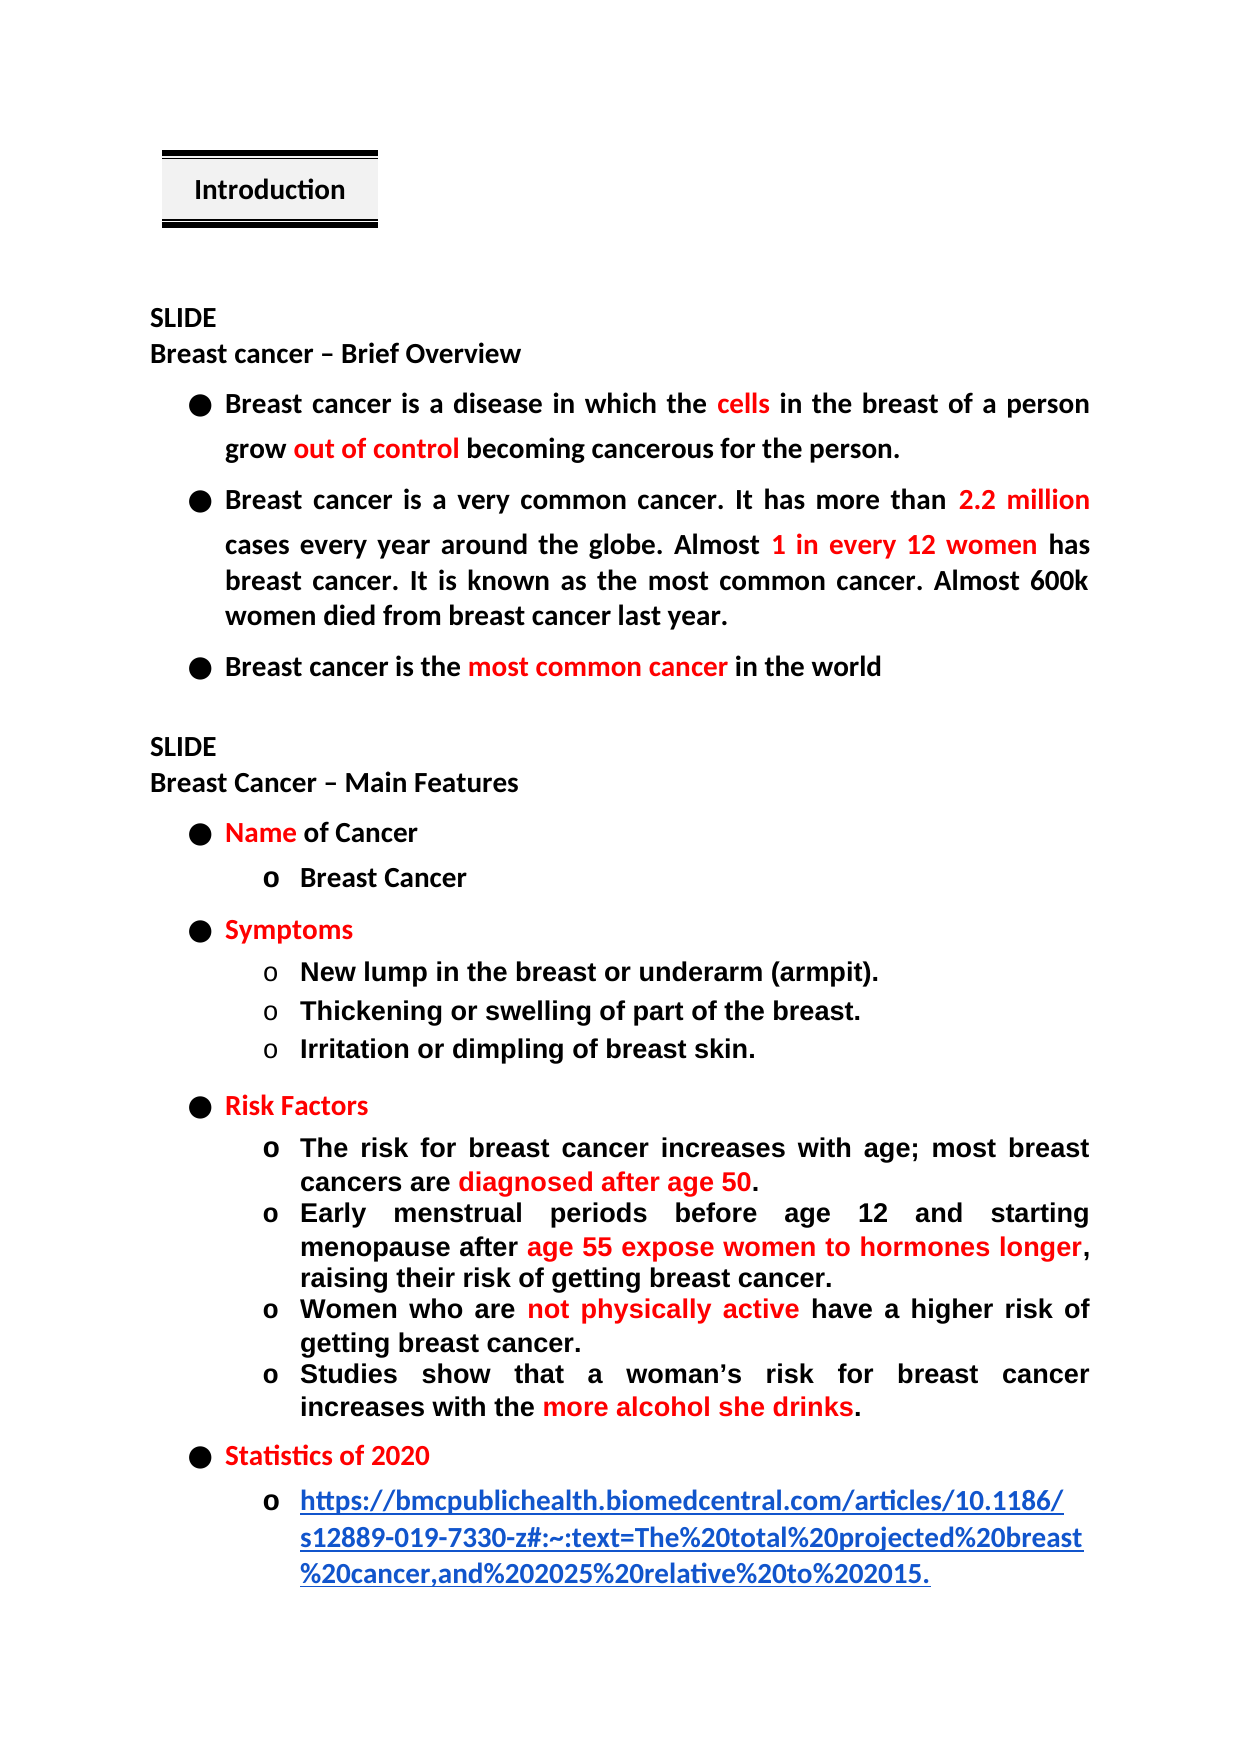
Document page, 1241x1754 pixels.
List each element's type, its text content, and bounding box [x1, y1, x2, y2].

list Breast cancer is a very common cancer. It has more than 2.2 million cases every year around the globe. Almost 1 in every 12 women has breast cancer. It is known as the most common cancer. Almost 600k women died from breast cancer last year. [187, 466, 1090, 633]
list Studies show that a woman’s risk for breast cancer increases with the more alcohol she drinks. [262, 1358, 1090, 1423]
text Breast cancer – Brief Overview [150, 335, 1090, 371]
list Statistics of 2020 [187, 1423, 1090, 1482]
list Women who are not physically active have a higher risk of getting breast cancer. [262, 1293, 1090, 1358]
list Name of Cancer [187, 799, 1090, 859]
list Irritation or dimpling of breast skin. [262, 1033, 1090, 1067]
list The risk for breast cancer increases with age; most breast cancers are diagnosed after age 50. [262, 1132, 1090, 1197]
list Thickening or swelling of part of the breast. [262, 995, 1090, 1028]
list Early menstrual periods before age 12 and starting menopause after age 55 expose women to hormones longer, raising their risk of getting breast cancer. [262, 1197, 1090, 1293]
list https://bmcpublichealth.biomedcentral.com/articles/10.1186/s12889-019-7330-z#:~:text=The%20total%20projected%20breast%20cancer,and%202025%20relative%20to%202015. [262, 1482, 1090, 1591]
list Breast cancer is a disease in which the cells in the breast of a person grow out of control becoming cancerous for the person. [187, 371, 1090, 466]
list Breast Cancer [262, 859, 1090, 896]
list Breast cancer is the most common cancer in the world [187, 633, 1090, 693]
list New lump in the breast or underarm (armpit). [262, 956, 1090, 990]
text SLIDE [150, 299, 1090, 335]
list Symptoms [187, 896, 1090, 956]
list Risk Factors [187, 1072, 1090, 1132]
text SLIDE [150, 728, 1090, 764]
table_header Introduction [162, 159, 378, 219]
text Breast Cancer – Main Features [150, 764, 1090, 799]
